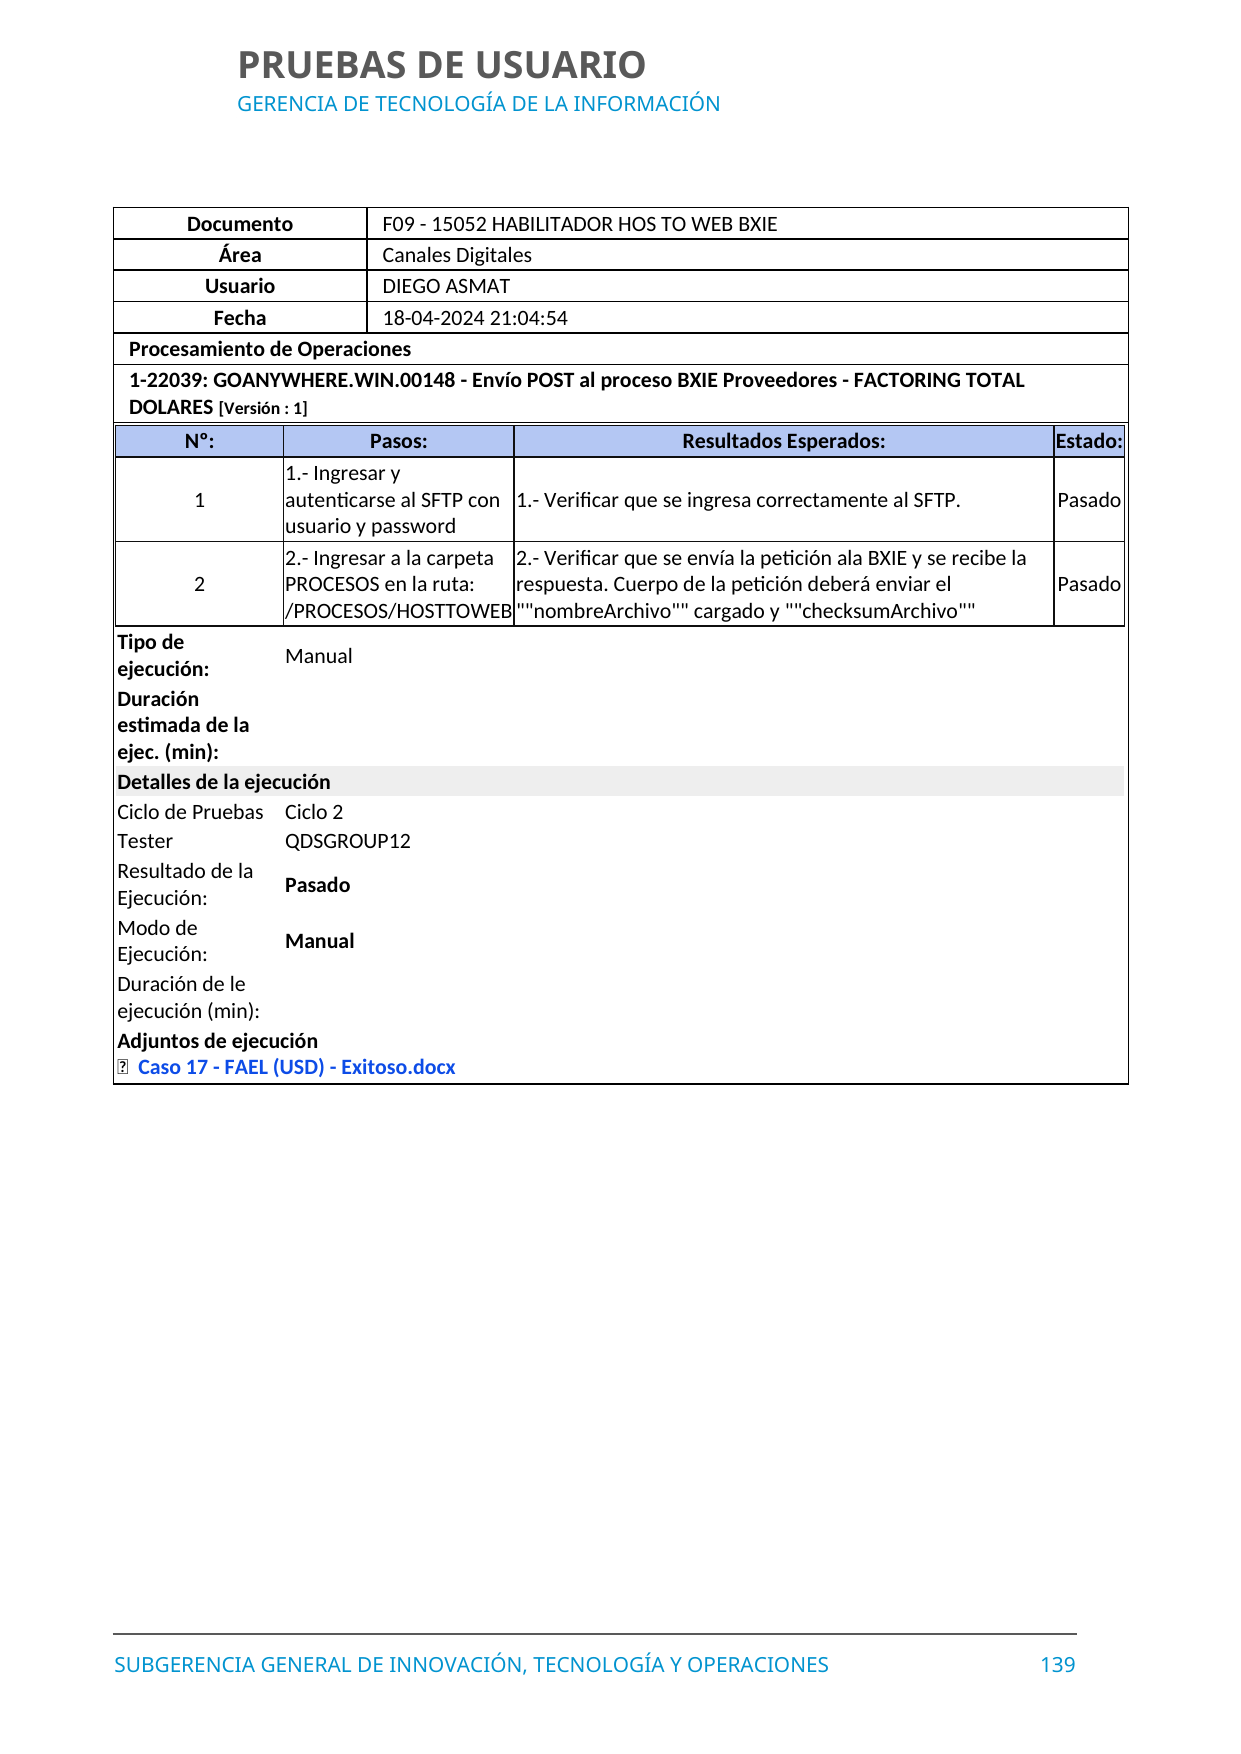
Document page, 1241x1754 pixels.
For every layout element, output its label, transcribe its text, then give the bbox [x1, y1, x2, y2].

table_cell Canales Digitales [368, 240, 1128, 269]
table_cell Área [114, 240, 366, 269]
table_header F09 - 15052 HABILITADOR HOS TO WEB BXIE [368, 208, 1128, 238]
table_cell 1-22039: GOANYWHERE.WIN.00148 - Envío POST al proceso BXIE Proveedores - FACTORING TOTAL DOLARES [Versión : 1] [114, 365, 1128, 421]
table_cell Procesamiento de Operaciones [114, 334, 1128, 363]
table_cell Fecha [114, 302, 366, 332]
table_header Documento [114, 208, 366, 238]
table_cell [114, 423, 1128, 1083]
table_cell Usuario [114, 271, 366, 301]
table_cell 18-04-2024 21:04:54 [368, 302, 1128, 332]
table_cell DIEGO ASMAT [368, 271, 1128, 301]
